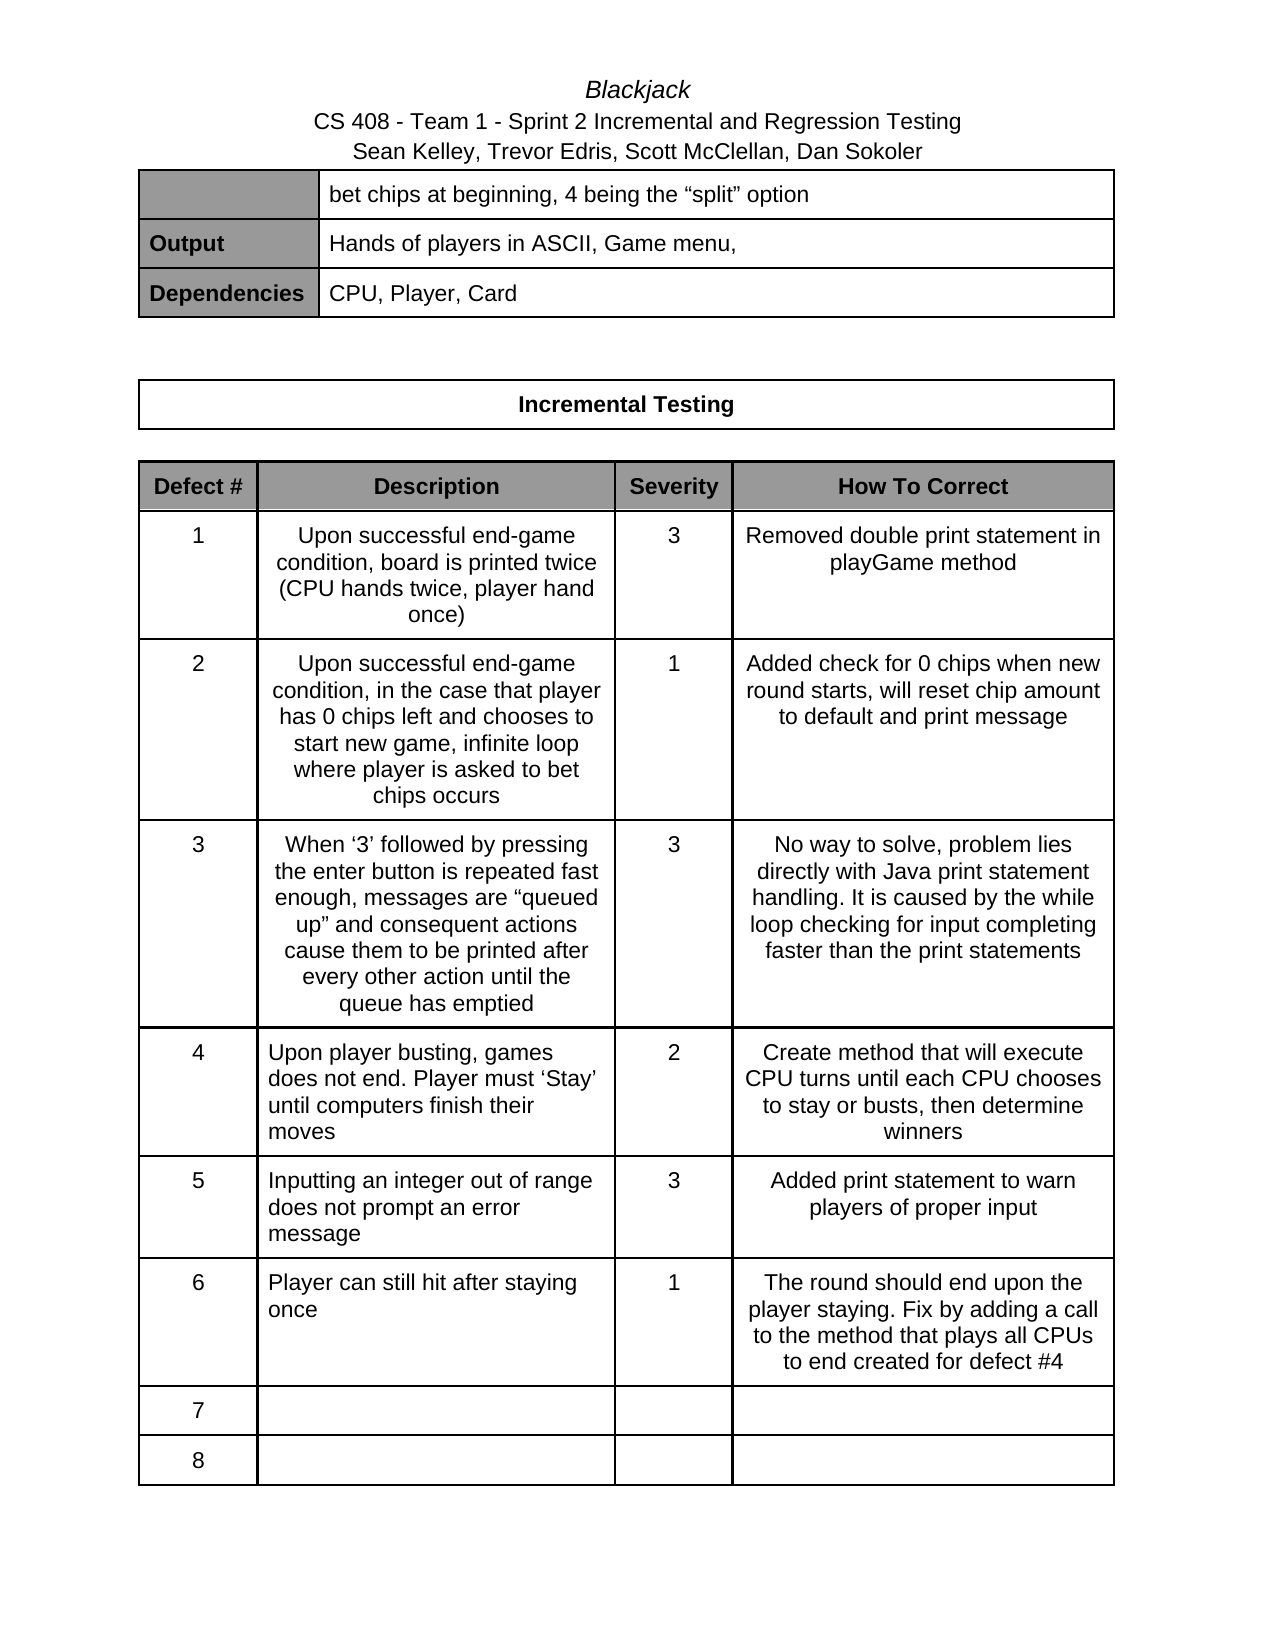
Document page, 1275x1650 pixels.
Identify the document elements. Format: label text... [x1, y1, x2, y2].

table_cell Output [140, 220, 318, 267]
table_cell 3 [616, 1157, 731, 1257]
table_cell 8 [140, 1436, 256, 1483]
table_cell The round should end upon the player staying. Fix by adding a call to the method that plays all CPUs to end created for defect #4 [734, 1259, 1113, 1385]
table_cell 6 [140, 1259, 256, 1385]
table_header Defect # [140, 463, 256, 509]
table_cell 1 [616, 1259, 731, 1385]
table_cell When ‘3’ followed by pressing the enter button is repeated fast enough, messages are “queued up” and consequent actions cause them to be printed after every other action until the queue has emptied [259, 821, 614, 1026]
table_cell 2 [616, 1029, 731, 1155]
table_cell 1 [140, 512, 256, 638]
table_cell CPU, Player, Card [320, 269, 1113, 316]
table_cell Hands of players in ASCII, Game menu, [320, 220, 1113, 267]
table_cell Upon successful end-game condition, board is printed twice (CPU hands twice, player hand once) [259, 512, 614, 638]
table_cell Input [140, 171, 318, 218]
table_cell Dependencies [140, 269, 318, 316]
table_cell Inputting an integer out of range does not prompt an error message [259, 1157, 614, 1257]
table_header Severity [616, 463, 731, 509]
table_cell Added check for 0 chips when new round starts, will reset chip amount to default and print message [734, 640, 1113, 819]
table_cell [259, 1387, 614, 1434]
table_cell [259, 1436, 614, 1483]
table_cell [320, 171, 1113, 218]
table_cell 4 [140, 1029, 256, 1155]
table_cell Create method that will execute CPU turns until each CPU chooses to stay or busts, then determine winners [734, 1029, 1113, 1155]
table_cell Removed double print statement in playGame method [734, 512, 1113, 638]
table_header Description [259, 463, 614, 509]
table_cell Player can still hit after staying once [259, 1259, 614, 1385]
table_cell No way to solve, problem lies directly with Java print statement handling. It is caused by the while loop checking for input completing faster than the print statements [734, 821, 1113, 1026]
table_cell 2 [140, 640, 256, 819]
table_header How To Correct [734, 463, 1113, 509]
table_cell [616, 1436, 731, 1483]
table_cell Added print statement to warn players of proper input [734, 1157, 1113, 1257]
table_cell Upon successful end-game condition, in the case that player has 0 chips left and chooses to start new game, infinite loop where player is asked to bet chips occurs [259, 640, 614, 819]
table_cell Upon player busting, games does not end. Player must ‘Stay’ until computers finish their moves [259, 1029, 614, 1155]
table_cell 5 [140, 1157, 256, 1257]
table_header Incremental Testing [140, 381, 1113, 428]
table_cell [734, 1436, 1113, 1483]
table_cell 3 [140, 821, 256, 1026]
table_cell 7 [140, 1387, 256, 1434]
table_cell 3 [616, 512, 731, 638]
table_cell 1 [616, 640, 731, 819]
table_cell [616, 1387, 731, 1434]
table_cell 3 [616, 821, 731, 1026]
table_cell [734, 1387, 1113, 1434]
